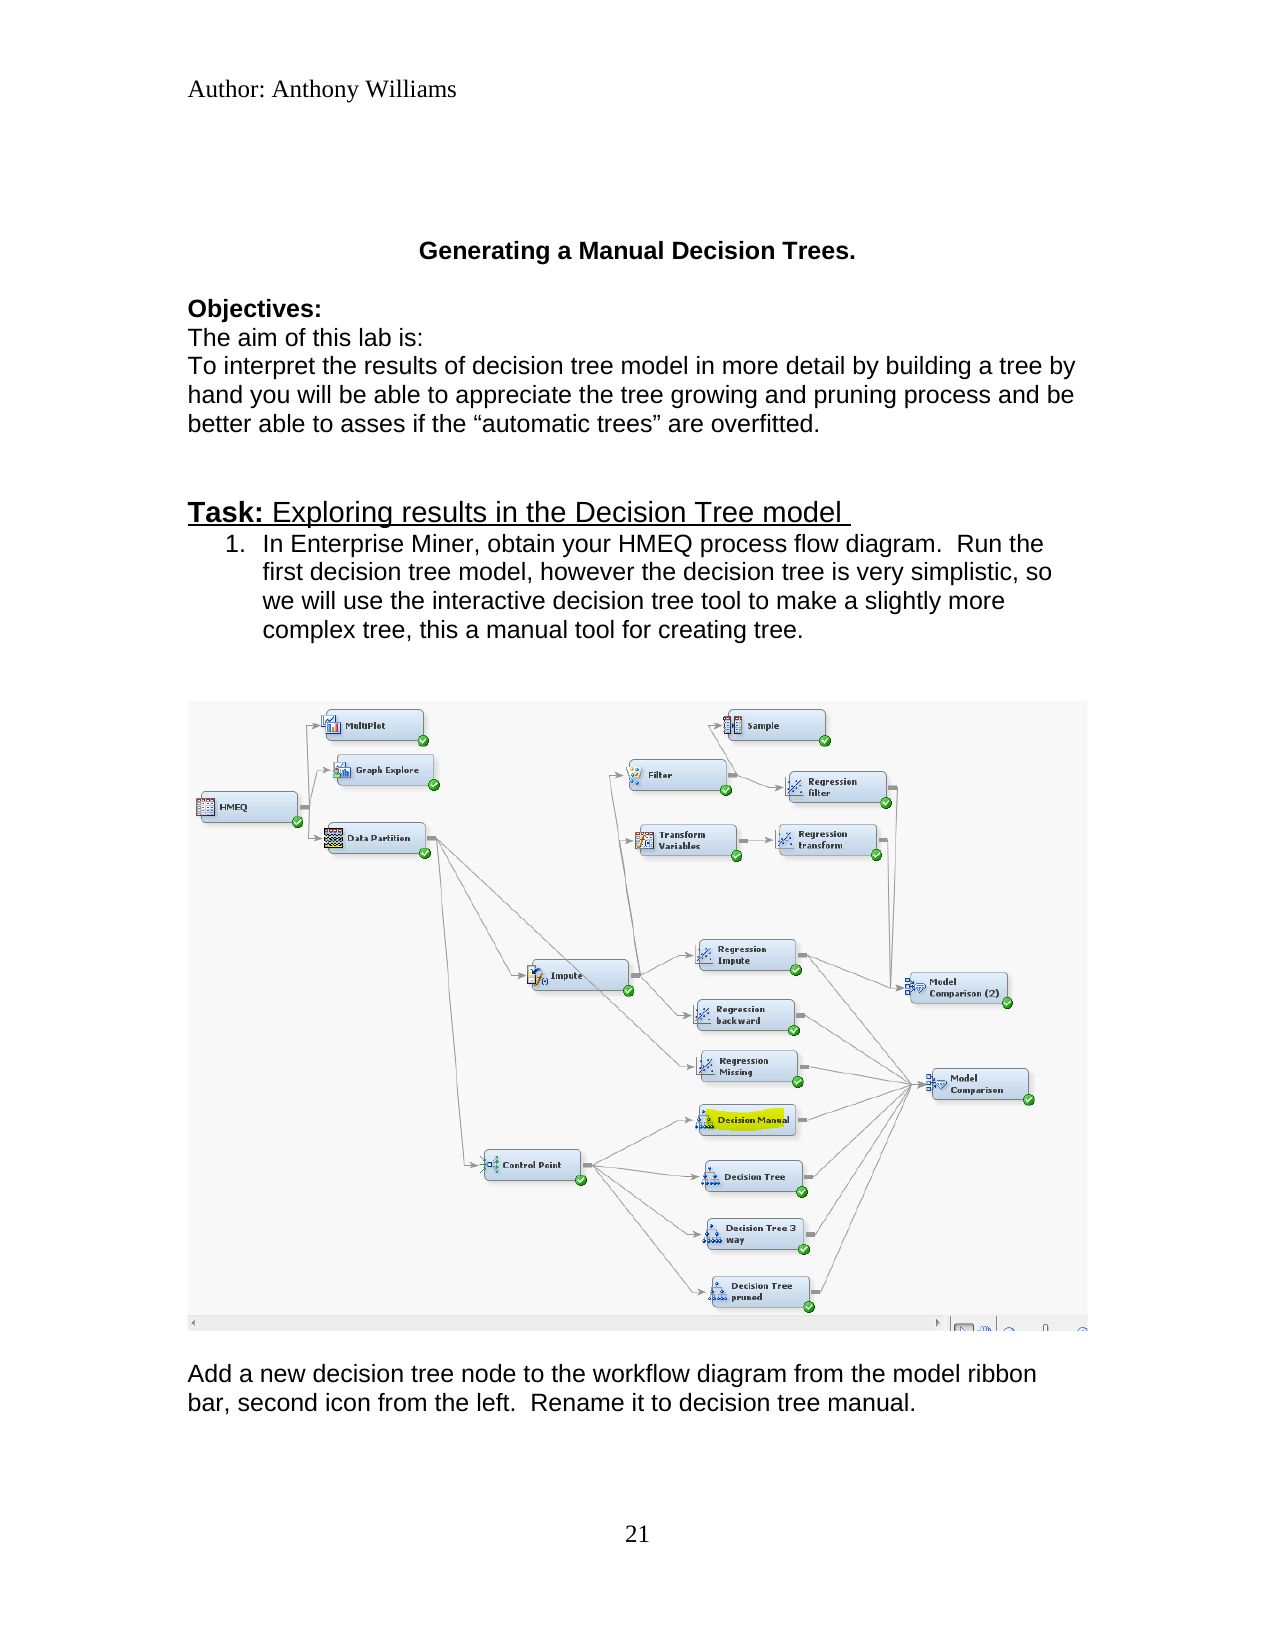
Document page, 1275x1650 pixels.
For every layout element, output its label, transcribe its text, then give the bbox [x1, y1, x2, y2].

picture [187, 701, 1088, 1331]
text Task: Exploring results in the Decision Tree model [187, 495, 1087, 528]
text To interpret the results of decision tree model in more detail by building a tree by hand you will be able to appreciate the tree growing and pruning process and be better able to asses if the “automatic trees” are overfitted. [187, 351, 1087, 437]
text Objectives: [187, 294, 1087, 322]
text Generating a Manual Decision Trees. [187, 236, 1087, 265]
text Add a new decision tree node to the workflow diagram from the model ribbon bar, second icon from the left. Rename it to decision tree manual. [187, 1359, 1087, 1417]
text The aim of this lab is: [187, 322, 1087, 351]
list In Enterprise Miner, obtain your HMEQ process flow diagram. Run the first decision tree model, however the decision tree is very simplistic, so we will use the interactive decision tree tool to make a slightly more complex tree, this a manual tool for creating tree. [225, 528, 1087, 643]
